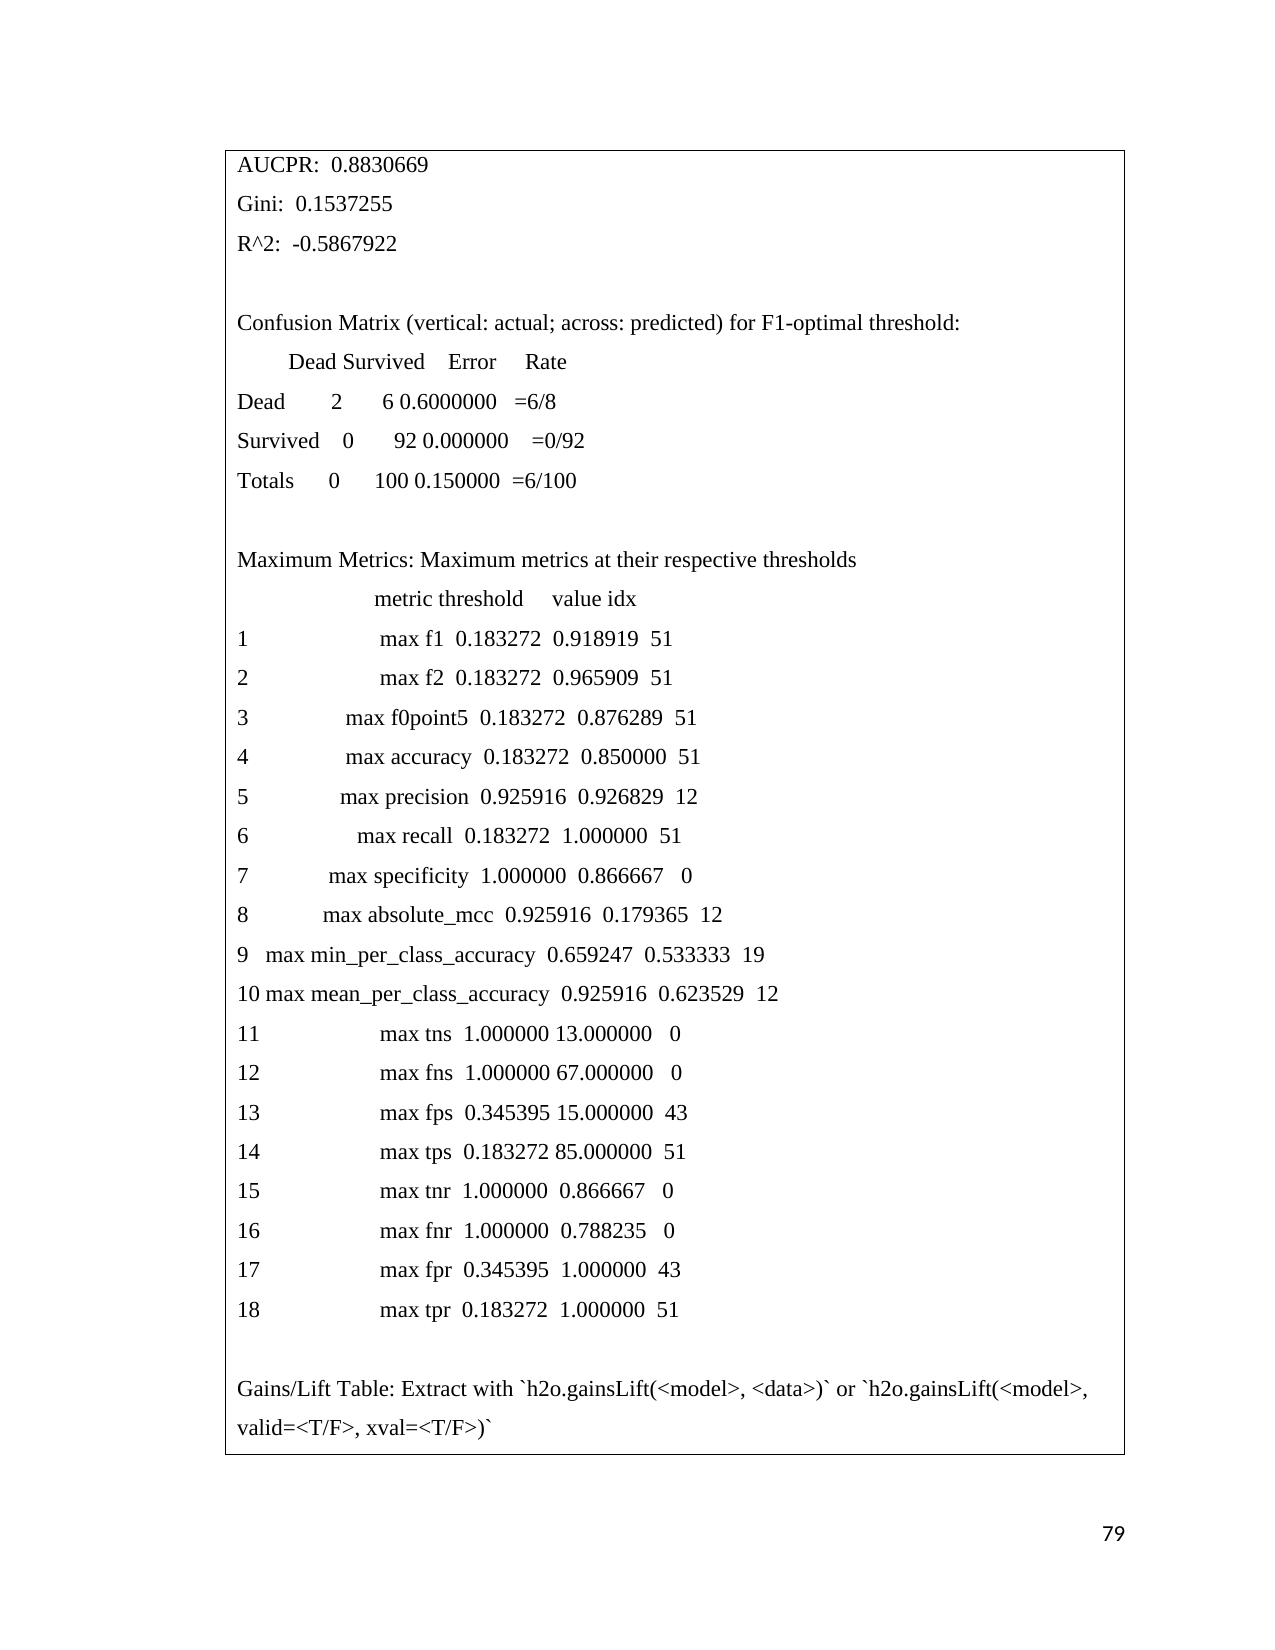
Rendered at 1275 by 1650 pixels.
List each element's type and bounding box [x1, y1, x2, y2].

table_header [226, 151, 1124, 1454]
